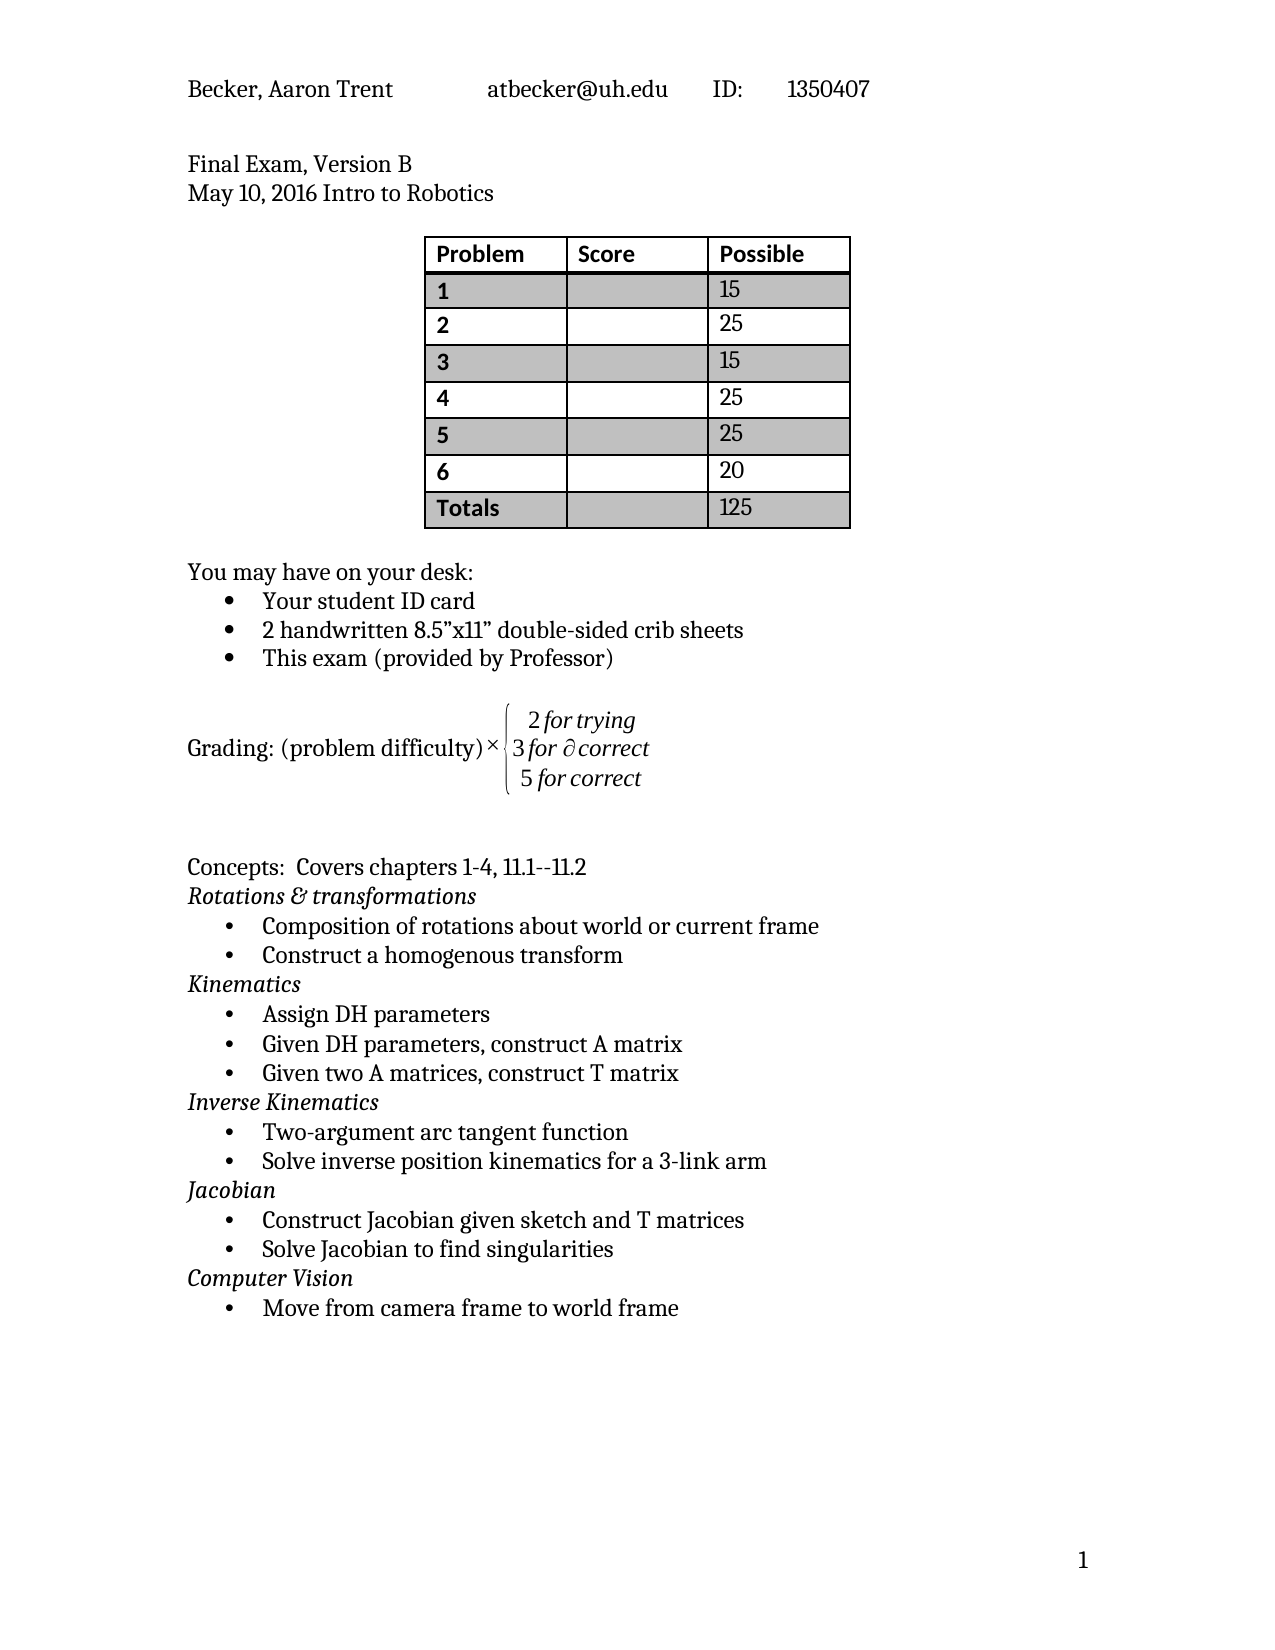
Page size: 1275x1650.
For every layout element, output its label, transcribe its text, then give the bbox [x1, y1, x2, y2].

table_cell 3 [426, 346, 566, 381]
list Assign DH parameters [225, 999, 1087, 1028]
list Composition of rotations about world or current frame [225, 911, 1087, 940]
table_cell 2 [426, 309, 566, 344]
text Final Exam, Version [187, 150, 1087, 179]
text Inverse Kinematics [187, 1088, 1087, 1117]
table_cell 1 [426, 275, 566, 307]
list 2 handwritten 8.5”x11” double-sided crib sheets [225, 616, 1087, 644]
list Your student ID card [225, 587, 1087, 616]
table_cell [568, 419, 707, 454]
text Grading: (problem difficulty) [187, 702, 1087, 796]
table_cell [568, 309, 707, 344]
table_cell 25 [709, 419, 849, 454]
table_cell 20 [709, 456, 849, 491]
list Solve inverse position kinematics for a 3-link arm [225, 1146, 1087, 1176]
text May 10, 2016 Intro to Robotics [187, 179, 1087, 207]
table_cell 4 [426, 383, 566, 417]
list Construct Jacobian given sketch and T matrices [225, 1205, 1087, 1234]
table_cell 25 [709, 309, 849, 344]
text Computer Vision [187, 1264, 1087, 1293]
text Rotations & transformations [187, 882, 1087, 911]
table_cell [568, 383, 707, 417]
text Concepts: Covers chapters 1-4, 11.1--11.2 [187, 853, 1087, 882]
table_cell 15 [709, 275, 849, 307]
table_header Score [568, 238, 707, 271]
table_header Possible [709, 238, 849, 271]
table_cell 5 [426, 419, 566, 454]
table_cell 15 [709, 346, 849, 381]
list Move from camera frame to world frame [225, 1293, 1087, 1323]
table_cell [568, 493, 707, 527]
text You may have on your desk: [187, 558, 1087, 587]
table_cell 125 [709, 493, 849, 527]
table_cell [568, 346, 707, 381]
table_cell [568, 456, 707, 491]
table_cell Totals [426, 493, 566, 527]
text Jacobian [187, 1176, 1087, 1205]
list Given two A matrices, construct T matrix [225, 1058, 1087, 1088]
table_header Problem [426, 238, 566, 271]
list Solve Jacobian to find singularities [225, 1234, 1087, 1264]
text Kinematics [187, 970, 1087, 999]
table_cell 6 [426, 456, 566, 491]
table_cell 25 [709, 383, 849, 417]
list Two-argument arc tangent function [225, 1117, 1087, 1146]
list Construct a homogenous transform [225, 940, 1087, 970]
table_cell [568, 275, 707, 307]
list Given DH parameters, construct A matrix [225, 1028, 1087, 1058]
list This exam (provided by Professor) [225, 644, 1087, 673]
